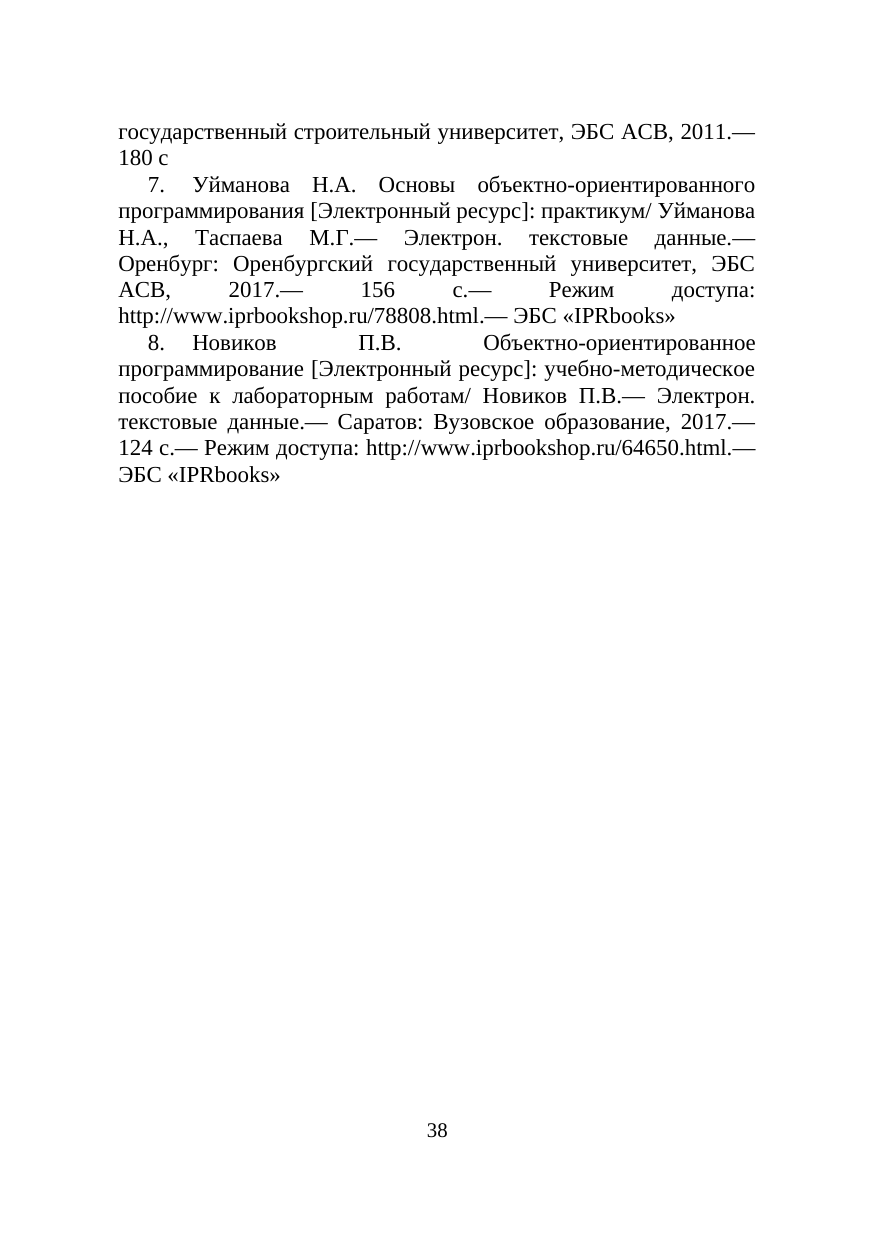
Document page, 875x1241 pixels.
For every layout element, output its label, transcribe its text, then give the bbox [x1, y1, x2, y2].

list Уйманова Н.А. Основы объектно-ориентированного программирования [Электронный ресурс]: практикум/ Уйманова Н.А., Таспаева М.Г.— Электрон. текстовые данные.— Оренбург: Оренбургский государственный университет, ЭБС АСВ, 2017.— 156 c.— Режим доступа: http://www.iprbookshop.ru/78808.html.— ЭБС «IPRbooks» [118, 171, 756, 329]
list Новиков П.В. Объектно-ориентированное программирование [Электронный ресурс]: учебно-методическое пособие к лабораторным работам/ Новиков П.В.— Электрон. текстовые данные.— Саратов: Вузовское образование, 2017.— 124 c.— Режим доступа: http://www.iprbookshop.ru/64650.html.— ЭБС «IPRbooks» [118, 329, 756, 487]
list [118, 118, 756, 171]
